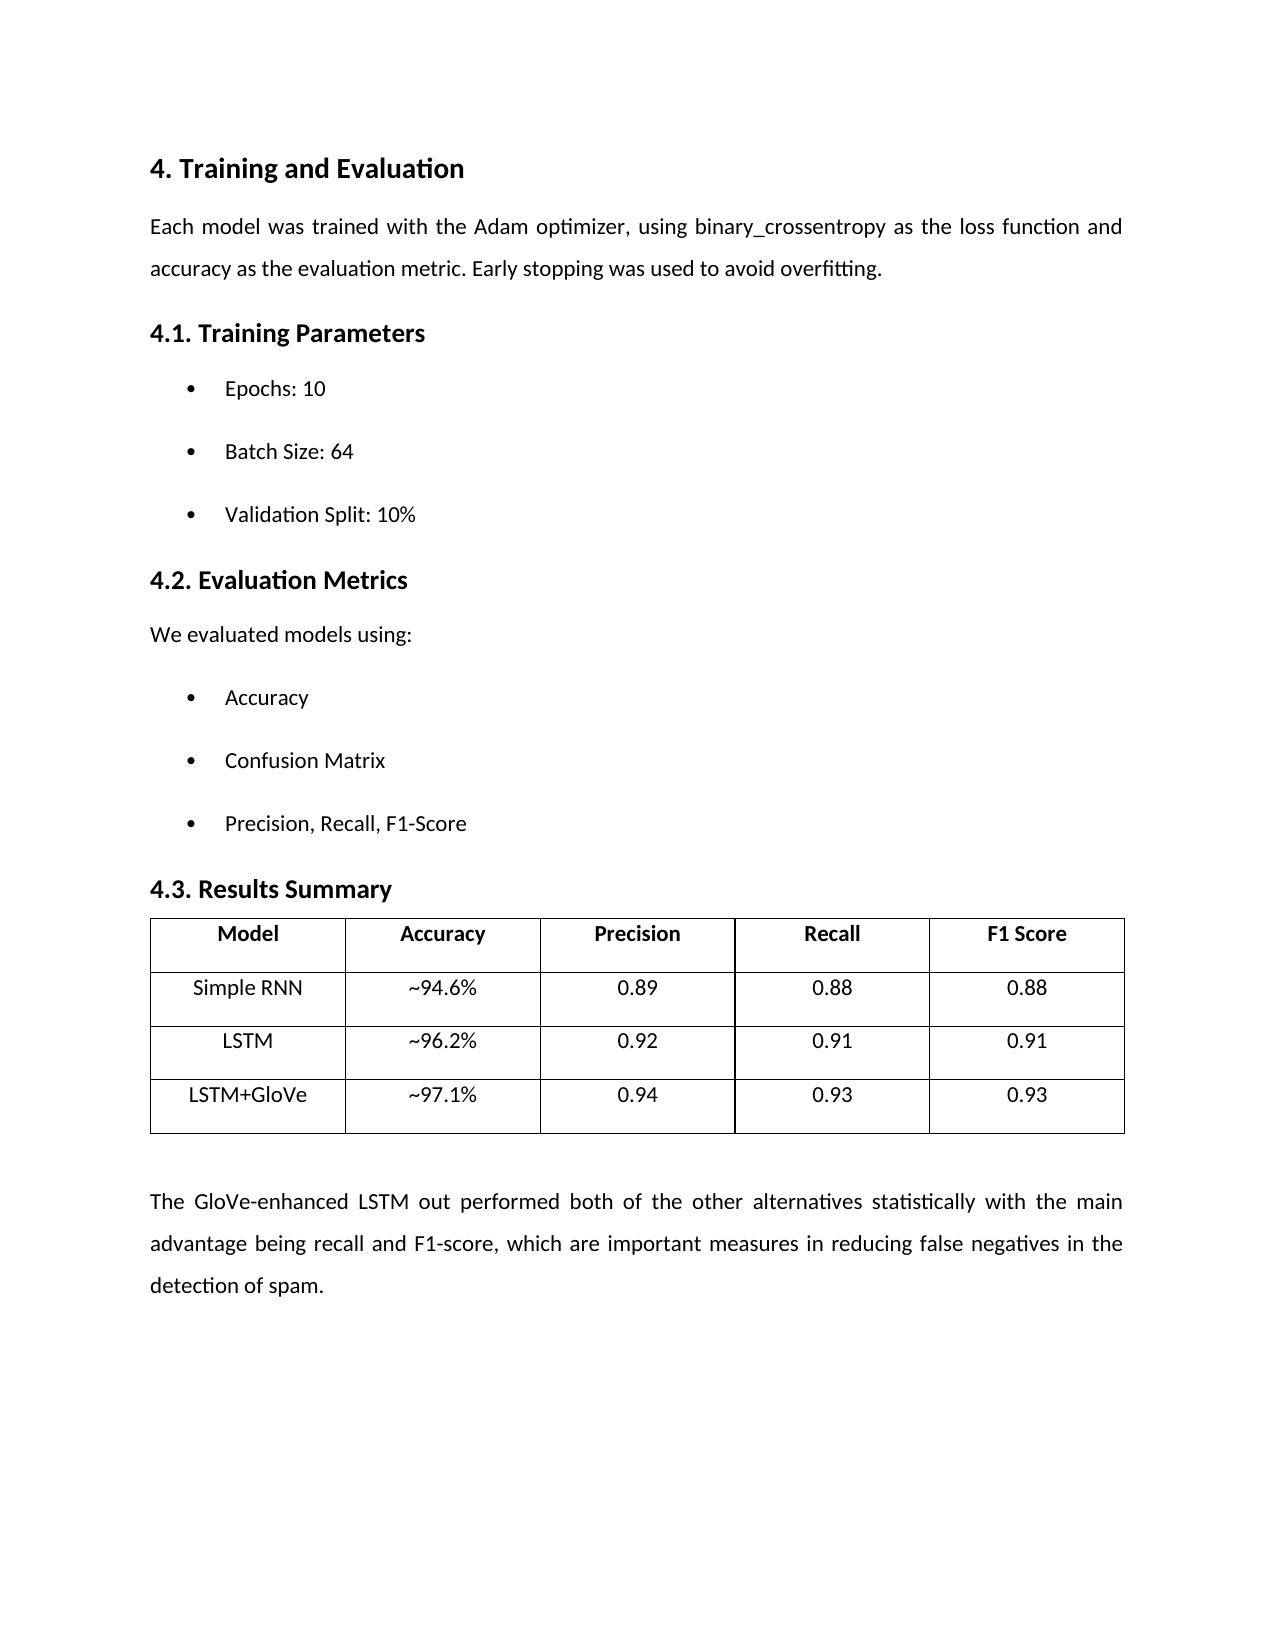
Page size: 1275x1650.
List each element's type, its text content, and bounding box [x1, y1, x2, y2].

table_header Precision [541, 919, 734, 972]
table_cell LSTM+GloVe [151, 1080, 345, 1133]
text We evaluated models using: [150, 621, 1125, 649]
table_cell 0.88 [930, 973, 1124, 1026]
table_header Recall [736, 919, 929, 972]
table_cell 0.93 [930, 1080, 1124, 1133]
table_cell Simple RNN [151, 973, 345, 1026]
table_header Accuracy [346, 919, 540, 972]
list Validation Split: 10% [187, 500, 1125, 528]
table_header Model [151, 919, 345, 972]
table_cell LSTM [151, 1027, 345, 1079]
subtitle 4.3. Results Summary [150, 872, 1125, 905]
list Precision, Recall, F1-Score [187, 809, 1125, 837]
subtitle 4.2. Evaluation Metrics [150, 563, 1125, 596]
table_cell ~97.1% [346, 1080, 540, 1133]
list Confusion Matrix [187, 746, 1125, 774]
list Epochs: 10 [187, 374, 1125, 402]
table_cell ~96.2% [346, 1027, 540, 1079]
text The GloVe-enhanced LSTM out performed both of the other alternatives statistically with the main advantage being recall and F1-score, which are important measures in reducing false negatives in the detection of spam. [150, 1187, 1125, 1299]
list Accuracy [187, 683, 1125, 711]
list Batch Size: 64 [187, 437, 1125, 465]
text Each model was trained with the Adam optimizer, using binary_crossentropy as the loss function and accuracy as the evaluation metric. Early stopping was used to avoid overfitting. [150, 212, 1125, 282]
table_cell 0.91 [930, 1027, 1124, 1079]
subtitle 4. Training and Evaluation [150, 150, 1125, 186]
table_cell 0.93 [736, 1080, 929, 1133]
table_cell 0.92 [541, 1027, 734, 1079]
table_cell 0.88 [736, 973, 929, 1026]
table_cell 0.89 [541, 973, 734, 1026]
table_cell 0.91 [736, 1027, 929, 1079]
table_header F1 Score [930, 919, 1124, 972]
subtitle 4.1. Training Parameters [150, 317, 1125, 349]
table_cell ~94.6% [346, 973, 540, 1026]
table_cell 0.94 [541, 1080, 734, 1133]
